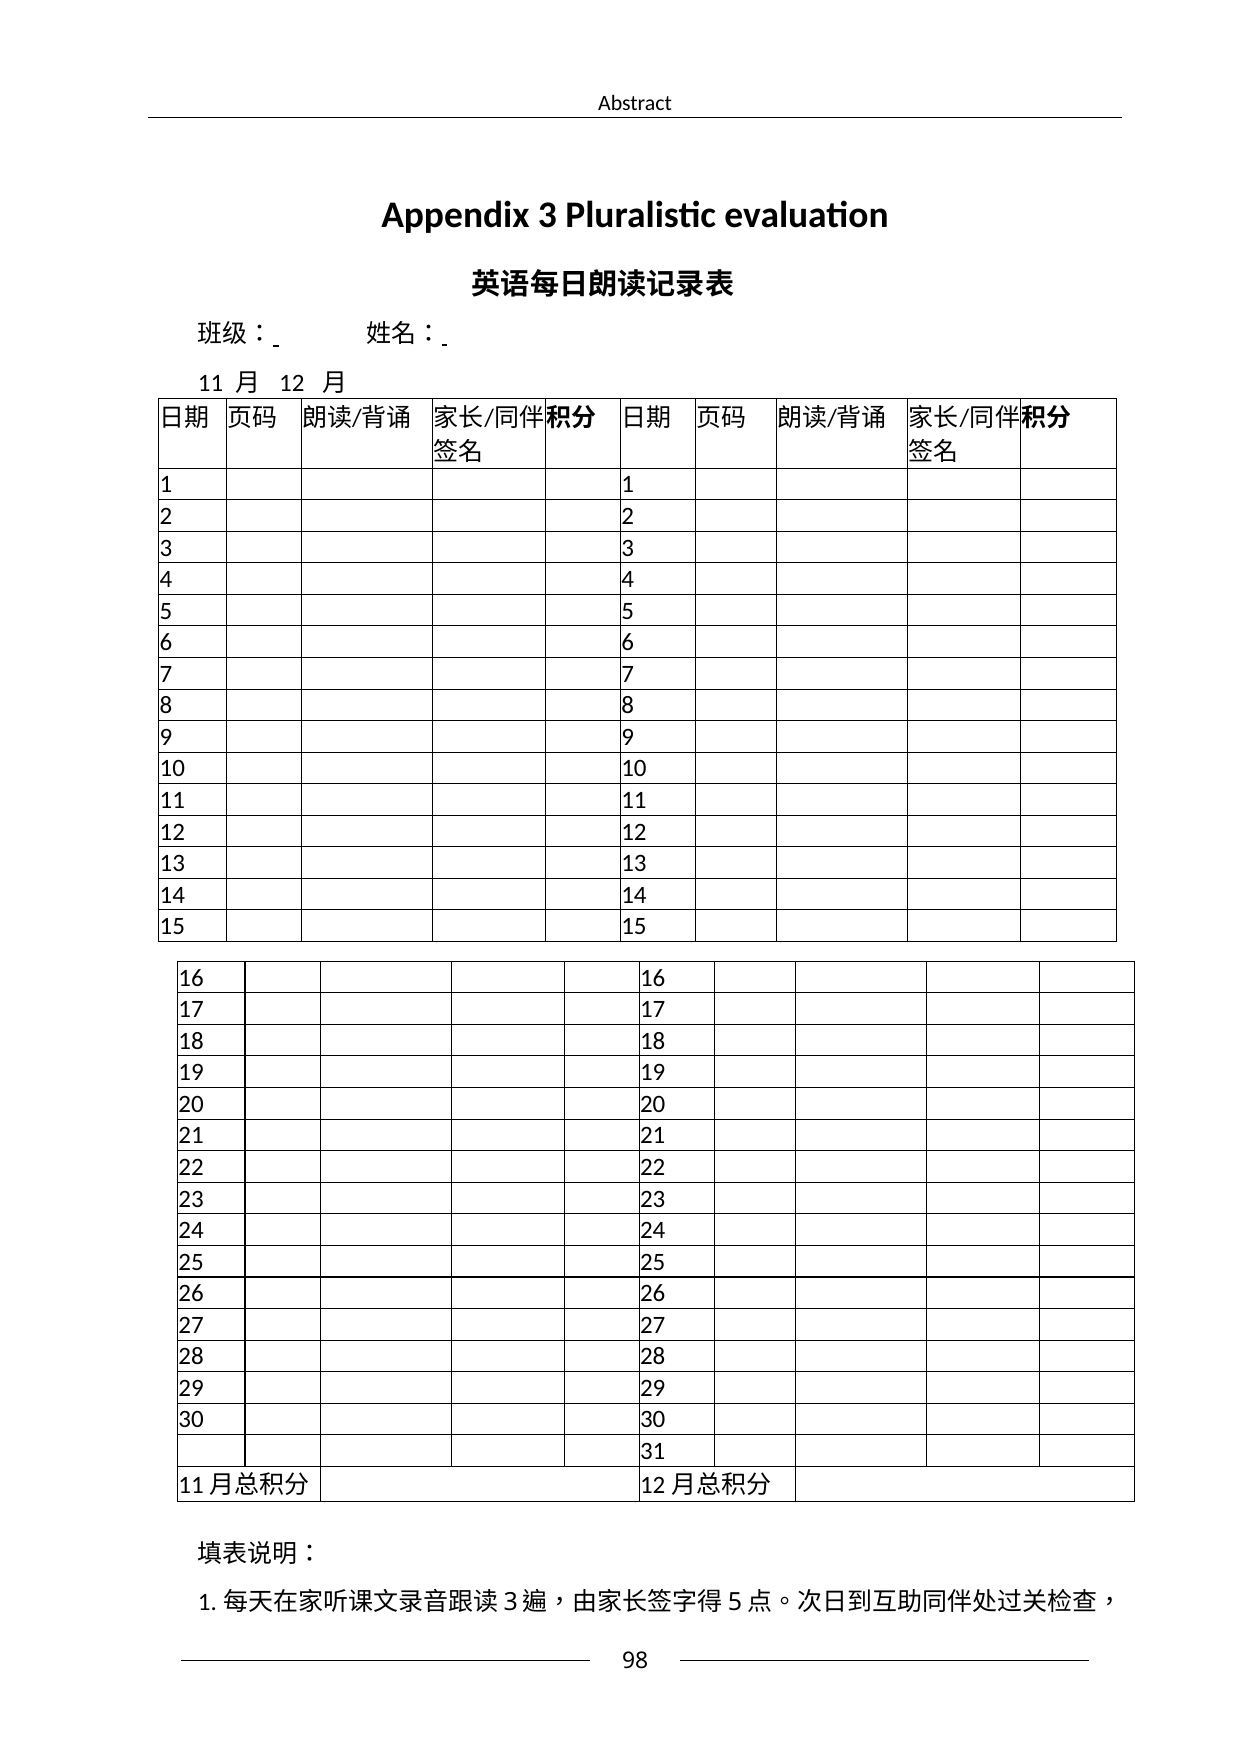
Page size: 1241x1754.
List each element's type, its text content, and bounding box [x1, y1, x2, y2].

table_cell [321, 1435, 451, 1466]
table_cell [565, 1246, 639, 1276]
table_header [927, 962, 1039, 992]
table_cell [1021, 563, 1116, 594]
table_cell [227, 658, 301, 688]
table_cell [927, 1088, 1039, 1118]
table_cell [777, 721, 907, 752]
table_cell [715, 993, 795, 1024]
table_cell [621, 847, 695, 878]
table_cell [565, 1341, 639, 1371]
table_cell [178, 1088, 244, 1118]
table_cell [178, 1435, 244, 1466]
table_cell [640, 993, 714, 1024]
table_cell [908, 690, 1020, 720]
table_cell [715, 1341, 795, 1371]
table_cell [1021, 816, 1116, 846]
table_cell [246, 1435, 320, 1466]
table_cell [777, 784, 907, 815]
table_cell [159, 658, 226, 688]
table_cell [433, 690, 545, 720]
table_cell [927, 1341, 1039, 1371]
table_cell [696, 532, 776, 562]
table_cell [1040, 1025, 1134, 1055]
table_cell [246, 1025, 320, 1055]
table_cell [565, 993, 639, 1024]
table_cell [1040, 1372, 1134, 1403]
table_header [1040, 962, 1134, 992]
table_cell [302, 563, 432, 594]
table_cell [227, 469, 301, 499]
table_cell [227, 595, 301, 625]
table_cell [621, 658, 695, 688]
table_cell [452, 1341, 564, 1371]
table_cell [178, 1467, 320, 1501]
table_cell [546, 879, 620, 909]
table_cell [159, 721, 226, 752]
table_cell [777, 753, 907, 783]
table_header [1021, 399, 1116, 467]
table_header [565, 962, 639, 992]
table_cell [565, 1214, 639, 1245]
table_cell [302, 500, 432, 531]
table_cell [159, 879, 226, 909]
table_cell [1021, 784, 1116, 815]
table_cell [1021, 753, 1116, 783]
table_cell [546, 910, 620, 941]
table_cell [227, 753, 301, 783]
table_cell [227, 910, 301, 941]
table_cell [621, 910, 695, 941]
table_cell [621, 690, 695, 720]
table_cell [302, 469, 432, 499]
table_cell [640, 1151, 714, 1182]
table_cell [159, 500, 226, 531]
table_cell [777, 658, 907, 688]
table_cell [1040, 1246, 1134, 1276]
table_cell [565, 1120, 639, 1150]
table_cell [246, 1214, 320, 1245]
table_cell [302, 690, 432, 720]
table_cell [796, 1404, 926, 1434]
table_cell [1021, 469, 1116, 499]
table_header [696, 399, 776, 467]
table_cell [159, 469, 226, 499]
text 英语每日朗读记录表 [471, 253, 1122, 302]
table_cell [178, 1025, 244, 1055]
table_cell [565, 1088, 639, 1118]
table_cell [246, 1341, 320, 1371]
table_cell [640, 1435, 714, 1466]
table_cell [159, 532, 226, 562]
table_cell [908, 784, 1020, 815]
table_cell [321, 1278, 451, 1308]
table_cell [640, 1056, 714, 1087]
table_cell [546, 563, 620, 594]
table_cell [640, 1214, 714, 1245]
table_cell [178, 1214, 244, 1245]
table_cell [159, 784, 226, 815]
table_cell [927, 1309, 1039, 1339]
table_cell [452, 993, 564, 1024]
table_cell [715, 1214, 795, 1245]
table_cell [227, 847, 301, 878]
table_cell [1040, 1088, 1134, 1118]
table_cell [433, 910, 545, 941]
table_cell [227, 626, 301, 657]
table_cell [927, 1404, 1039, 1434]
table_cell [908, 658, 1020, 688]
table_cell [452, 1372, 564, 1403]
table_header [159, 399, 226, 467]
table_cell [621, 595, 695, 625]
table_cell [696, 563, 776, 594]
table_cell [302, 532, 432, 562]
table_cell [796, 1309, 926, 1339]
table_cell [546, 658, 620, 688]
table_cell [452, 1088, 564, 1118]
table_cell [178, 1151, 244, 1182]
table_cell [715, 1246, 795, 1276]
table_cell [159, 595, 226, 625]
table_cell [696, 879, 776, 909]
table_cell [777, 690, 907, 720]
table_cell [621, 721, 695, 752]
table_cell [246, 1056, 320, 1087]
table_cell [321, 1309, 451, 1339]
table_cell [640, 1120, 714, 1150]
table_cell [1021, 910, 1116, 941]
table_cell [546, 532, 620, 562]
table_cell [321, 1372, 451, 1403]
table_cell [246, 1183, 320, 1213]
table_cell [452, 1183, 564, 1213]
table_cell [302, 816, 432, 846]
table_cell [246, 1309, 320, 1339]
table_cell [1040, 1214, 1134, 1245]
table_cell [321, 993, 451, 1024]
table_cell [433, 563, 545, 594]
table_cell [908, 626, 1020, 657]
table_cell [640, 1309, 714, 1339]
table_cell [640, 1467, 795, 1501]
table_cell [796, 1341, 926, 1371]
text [148, 1569, 1122, 1617]
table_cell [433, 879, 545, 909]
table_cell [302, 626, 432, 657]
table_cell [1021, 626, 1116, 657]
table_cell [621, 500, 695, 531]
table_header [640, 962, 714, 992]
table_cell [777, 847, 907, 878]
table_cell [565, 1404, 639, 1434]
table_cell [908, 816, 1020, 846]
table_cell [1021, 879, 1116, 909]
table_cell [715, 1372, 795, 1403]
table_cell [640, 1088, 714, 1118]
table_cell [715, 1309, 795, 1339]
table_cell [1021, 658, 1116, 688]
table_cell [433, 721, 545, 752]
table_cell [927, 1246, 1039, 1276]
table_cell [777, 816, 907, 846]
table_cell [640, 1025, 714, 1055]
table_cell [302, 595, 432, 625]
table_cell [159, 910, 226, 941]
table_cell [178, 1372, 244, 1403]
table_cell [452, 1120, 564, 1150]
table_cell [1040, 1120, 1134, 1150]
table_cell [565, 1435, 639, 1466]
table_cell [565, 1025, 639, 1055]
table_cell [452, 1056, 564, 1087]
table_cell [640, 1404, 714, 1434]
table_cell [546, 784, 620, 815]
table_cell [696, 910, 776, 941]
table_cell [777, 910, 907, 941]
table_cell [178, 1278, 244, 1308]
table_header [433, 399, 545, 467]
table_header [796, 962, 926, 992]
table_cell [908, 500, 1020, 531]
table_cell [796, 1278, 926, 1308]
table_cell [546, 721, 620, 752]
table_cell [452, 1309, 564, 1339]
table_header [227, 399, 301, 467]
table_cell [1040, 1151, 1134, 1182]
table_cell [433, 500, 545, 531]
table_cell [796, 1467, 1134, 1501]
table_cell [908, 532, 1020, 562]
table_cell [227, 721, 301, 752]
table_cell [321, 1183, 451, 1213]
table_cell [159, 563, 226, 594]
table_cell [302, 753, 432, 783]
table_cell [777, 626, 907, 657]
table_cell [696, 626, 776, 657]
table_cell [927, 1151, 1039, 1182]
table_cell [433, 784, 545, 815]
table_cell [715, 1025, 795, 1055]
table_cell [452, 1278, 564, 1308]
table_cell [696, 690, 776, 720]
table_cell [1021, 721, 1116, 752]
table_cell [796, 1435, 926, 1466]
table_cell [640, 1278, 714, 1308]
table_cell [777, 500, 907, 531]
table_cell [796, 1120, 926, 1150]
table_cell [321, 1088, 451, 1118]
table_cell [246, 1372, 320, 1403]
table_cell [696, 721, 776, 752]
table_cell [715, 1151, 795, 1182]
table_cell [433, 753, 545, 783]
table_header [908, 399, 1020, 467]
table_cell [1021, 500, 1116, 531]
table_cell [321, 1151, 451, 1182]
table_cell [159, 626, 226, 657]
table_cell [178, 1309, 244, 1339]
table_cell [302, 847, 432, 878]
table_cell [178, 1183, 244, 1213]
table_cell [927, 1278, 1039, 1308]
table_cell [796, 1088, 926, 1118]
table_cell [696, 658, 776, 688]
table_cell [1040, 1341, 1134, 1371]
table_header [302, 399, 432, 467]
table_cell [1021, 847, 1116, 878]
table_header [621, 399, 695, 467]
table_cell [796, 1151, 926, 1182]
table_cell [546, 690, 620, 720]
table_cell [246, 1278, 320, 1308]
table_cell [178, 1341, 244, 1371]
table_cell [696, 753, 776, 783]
text 填表说明： [148, 1521, 1122, 1569]
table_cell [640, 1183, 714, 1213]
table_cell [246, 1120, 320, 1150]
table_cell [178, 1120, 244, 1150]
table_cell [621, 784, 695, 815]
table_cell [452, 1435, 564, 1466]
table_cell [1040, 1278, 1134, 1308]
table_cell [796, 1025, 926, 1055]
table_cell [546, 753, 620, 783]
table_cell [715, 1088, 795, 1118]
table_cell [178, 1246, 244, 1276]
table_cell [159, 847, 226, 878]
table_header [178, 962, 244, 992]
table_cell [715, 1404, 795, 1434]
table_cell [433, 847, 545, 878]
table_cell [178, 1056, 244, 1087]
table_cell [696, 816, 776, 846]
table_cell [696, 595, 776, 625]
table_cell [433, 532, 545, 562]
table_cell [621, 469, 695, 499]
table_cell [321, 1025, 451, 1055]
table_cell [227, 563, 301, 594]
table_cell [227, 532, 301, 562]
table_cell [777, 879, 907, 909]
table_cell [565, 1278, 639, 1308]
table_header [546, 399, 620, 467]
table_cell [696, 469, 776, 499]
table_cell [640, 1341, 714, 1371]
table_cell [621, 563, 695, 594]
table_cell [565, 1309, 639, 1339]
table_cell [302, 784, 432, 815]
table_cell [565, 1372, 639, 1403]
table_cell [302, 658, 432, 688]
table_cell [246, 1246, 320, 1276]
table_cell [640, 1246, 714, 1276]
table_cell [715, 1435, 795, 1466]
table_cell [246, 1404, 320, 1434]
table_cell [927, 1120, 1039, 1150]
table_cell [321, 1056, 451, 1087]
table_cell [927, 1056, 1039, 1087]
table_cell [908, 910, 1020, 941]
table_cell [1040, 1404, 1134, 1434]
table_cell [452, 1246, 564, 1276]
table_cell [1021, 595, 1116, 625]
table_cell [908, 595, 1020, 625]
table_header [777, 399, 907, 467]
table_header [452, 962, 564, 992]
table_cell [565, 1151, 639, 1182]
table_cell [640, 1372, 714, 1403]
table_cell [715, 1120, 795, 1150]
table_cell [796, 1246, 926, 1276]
text 11 月 12 月 [148, 350, 1122, 398]
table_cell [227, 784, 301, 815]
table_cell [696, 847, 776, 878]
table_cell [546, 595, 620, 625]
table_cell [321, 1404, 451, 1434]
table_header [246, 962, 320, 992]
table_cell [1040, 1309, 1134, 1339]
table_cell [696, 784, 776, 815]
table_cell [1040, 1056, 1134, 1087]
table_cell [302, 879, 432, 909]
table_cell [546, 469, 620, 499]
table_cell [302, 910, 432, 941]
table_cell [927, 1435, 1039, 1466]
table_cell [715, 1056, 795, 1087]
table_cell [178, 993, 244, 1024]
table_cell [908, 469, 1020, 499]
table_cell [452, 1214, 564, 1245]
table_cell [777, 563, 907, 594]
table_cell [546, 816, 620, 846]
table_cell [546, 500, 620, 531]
text Appendix 3 Pluralistic evaluation [148, 185, 1122, 237]
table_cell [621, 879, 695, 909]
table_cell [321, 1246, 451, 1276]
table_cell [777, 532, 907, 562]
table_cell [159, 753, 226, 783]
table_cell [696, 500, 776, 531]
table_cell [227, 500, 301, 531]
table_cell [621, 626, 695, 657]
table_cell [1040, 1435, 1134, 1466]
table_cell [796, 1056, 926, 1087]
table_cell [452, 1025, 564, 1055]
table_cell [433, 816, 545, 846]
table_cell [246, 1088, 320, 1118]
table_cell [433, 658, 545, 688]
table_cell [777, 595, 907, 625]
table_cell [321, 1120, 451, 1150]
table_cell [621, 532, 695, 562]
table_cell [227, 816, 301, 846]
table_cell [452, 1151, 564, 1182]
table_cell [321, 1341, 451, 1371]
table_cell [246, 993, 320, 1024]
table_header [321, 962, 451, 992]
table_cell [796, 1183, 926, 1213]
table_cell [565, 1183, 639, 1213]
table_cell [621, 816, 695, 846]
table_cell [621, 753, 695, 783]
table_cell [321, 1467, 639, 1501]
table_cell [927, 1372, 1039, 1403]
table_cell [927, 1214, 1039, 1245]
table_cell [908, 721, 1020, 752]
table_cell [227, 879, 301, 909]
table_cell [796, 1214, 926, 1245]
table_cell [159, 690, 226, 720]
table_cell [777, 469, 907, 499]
text 班级： 姓名： [148, 302, 1122, 350]
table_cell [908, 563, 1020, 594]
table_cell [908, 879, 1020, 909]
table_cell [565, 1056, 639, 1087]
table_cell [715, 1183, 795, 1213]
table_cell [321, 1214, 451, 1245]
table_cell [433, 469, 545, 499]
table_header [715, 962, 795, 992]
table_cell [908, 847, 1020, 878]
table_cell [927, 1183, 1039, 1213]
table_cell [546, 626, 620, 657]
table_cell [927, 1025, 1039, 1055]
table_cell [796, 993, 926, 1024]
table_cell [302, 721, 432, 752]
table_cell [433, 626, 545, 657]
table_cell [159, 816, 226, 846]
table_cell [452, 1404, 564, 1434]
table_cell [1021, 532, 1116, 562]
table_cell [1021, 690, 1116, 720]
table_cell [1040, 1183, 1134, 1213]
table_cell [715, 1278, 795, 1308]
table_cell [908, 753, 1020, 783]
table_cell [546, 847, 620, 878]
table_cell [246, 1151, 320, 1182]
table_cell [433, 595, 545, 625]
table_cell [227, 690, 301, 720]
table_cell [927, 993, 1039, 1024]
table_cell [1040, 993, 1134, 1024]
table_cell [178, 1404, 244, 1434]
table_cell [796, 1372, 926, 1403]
